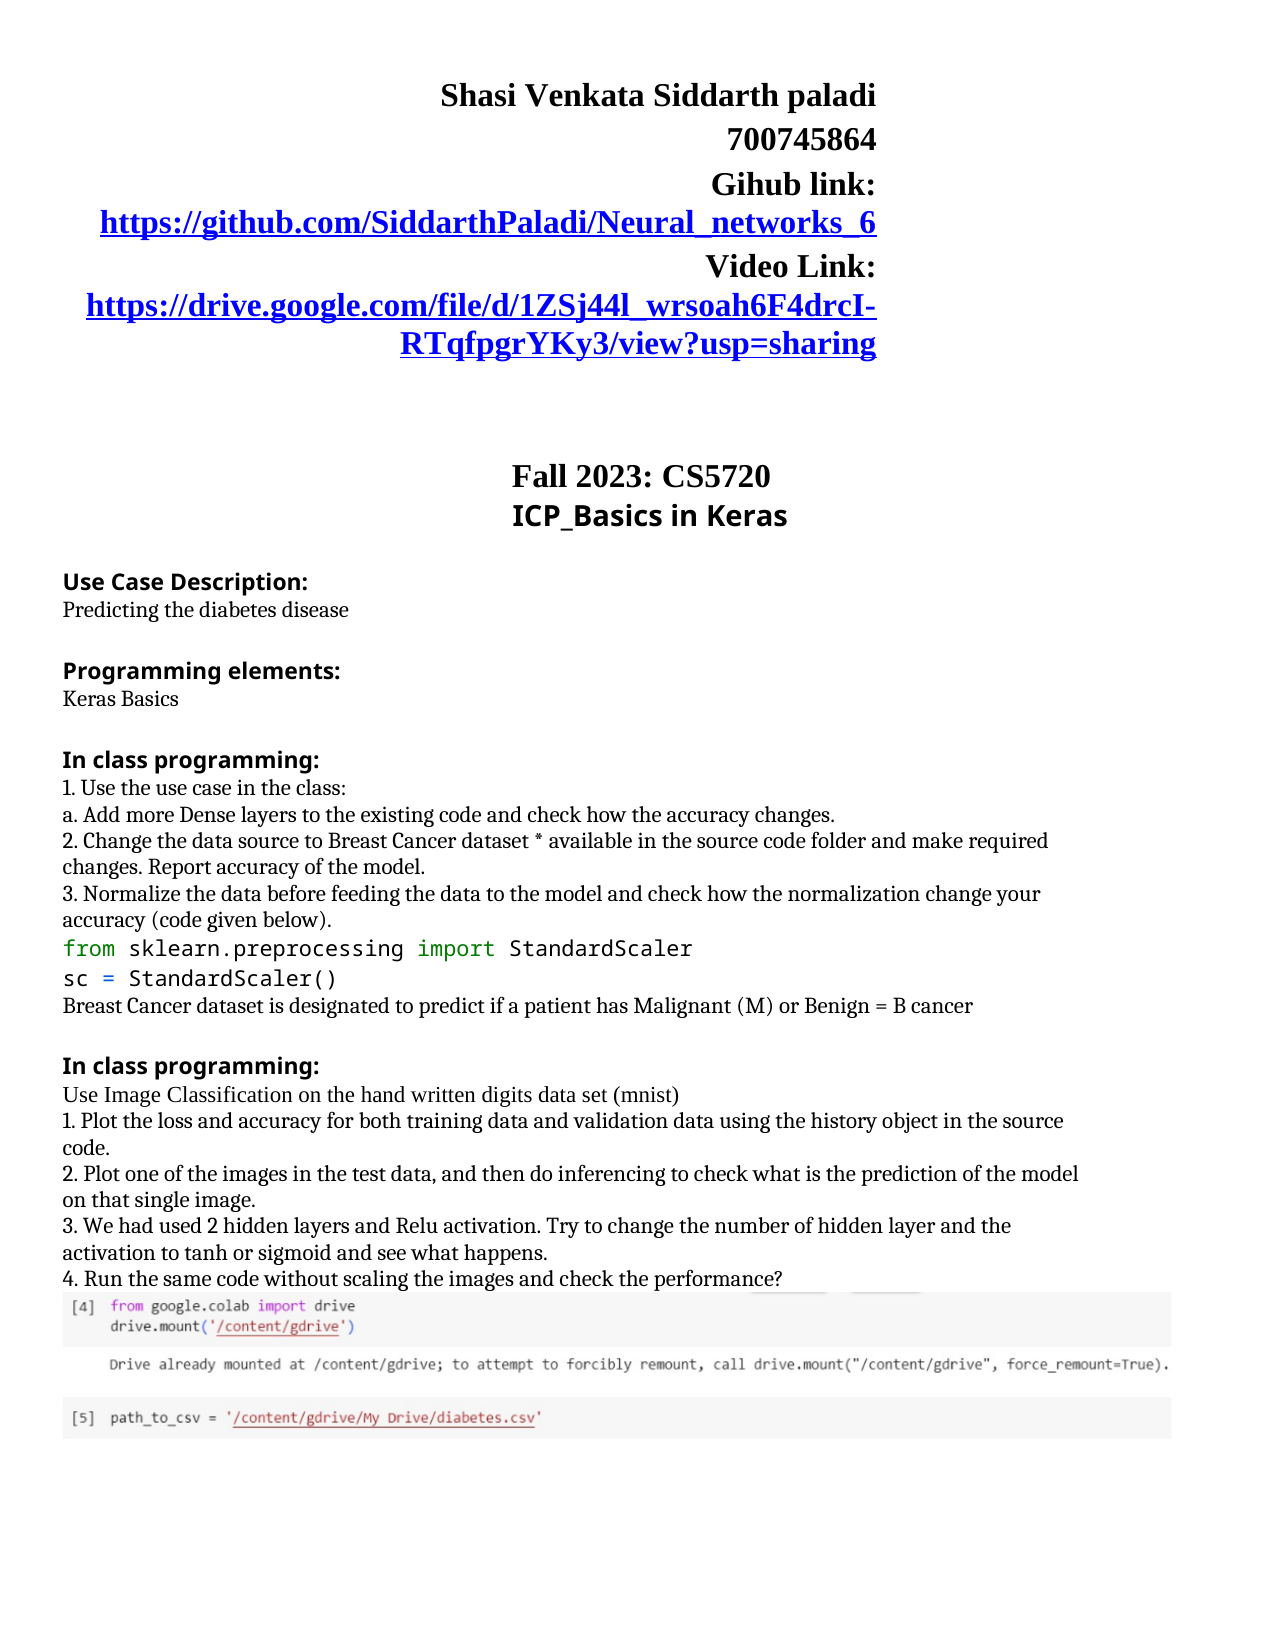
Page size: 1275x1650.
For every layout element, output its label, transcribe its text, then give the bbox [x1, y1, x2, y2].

text In class programming: [62, 744, 1173, 775]
text 3. We had used 2 hidden layers and Relu activation. Try to change the number of hidden layer and the [62, 1213, 1173, 1240]
text ICP_Basics in Keras [437, 495, 1173, 535]
text 3. Normalize the data before feeding the data to the model and check how the normalization change your [62, 880, 1173, 907]
text activation to tanh or sigmoid and see what happens. [62, 1240, 1173, 1266]
text Use Image Classification on the hand written digits data set (mnist) [62, 1082, 1173, 1108]
text changes. Report accuracy of the model. [62, 854, 1173, 880]
text Breast Cancer dataset is designated to predict if a patient has Malignant (M) or Benign = B cancer [62, 993, 1173, 1019]
text 2. Plot one of the images in the test data, and then do inferencing to check what is the prediction of the model [62, 1161, 1173, 1187]
title Gihub link: https://github.com/SiddarthPaladi/Neural_networks_6 [62, 164, 876, 241]
title 700745864 [406, 119, 876, 158]
text 1. Use the use case in the class: [62, 775, 1173, 801]
text Keras Basics [62, 686, 1173, 712]
text code. [62, 1134, 1173, 1161]
title Shasi Venkata Siddarth paladi [406, 75, 876, 113]
text Use Case Description: [62, 566, 1173, 597]
text Programming elements: [62, 655, 1173, 686]
text 1. Plot the loss and accuracy for both training data and validation data using the history object in the source [62, 1108, 1173, 1134]
text 2. Change the data source to Breast Cancer dataset * available in the source code folder and make required [62, 828, 1173, 854]
text from sklearn.preprocessing import StandardScaler [62, 933, 1173, 963]
text accuracy (code given below). [62, 907, 1173, 933]
text on that single image. [62, 1187, 1173, 1213]
text a. Add more Dense layers to the existing code and check how the accuracy changes. [62, 801, 1173, 828]
text sc = StandardScaler() [62, 963, 1173, 993]
title Fall 2023: CS5720 [406, 457, 876, 495]
text In class programming: [62, 1050, 1173, 1082]
picture [62, 1292, 1172, 1444]
list Run the same code without scaling the images and check the performance? [62, 1266, 1173, 1292]
text Predicting the diabetes disease [62, 597, 1173, 624]
title Video Link: https://drive.google.com/file/d/1ZSj44l_wrsoah6F4drcI-RTqfpgrYKy3/view?usp=sharing [62, 247, 876, 362]
